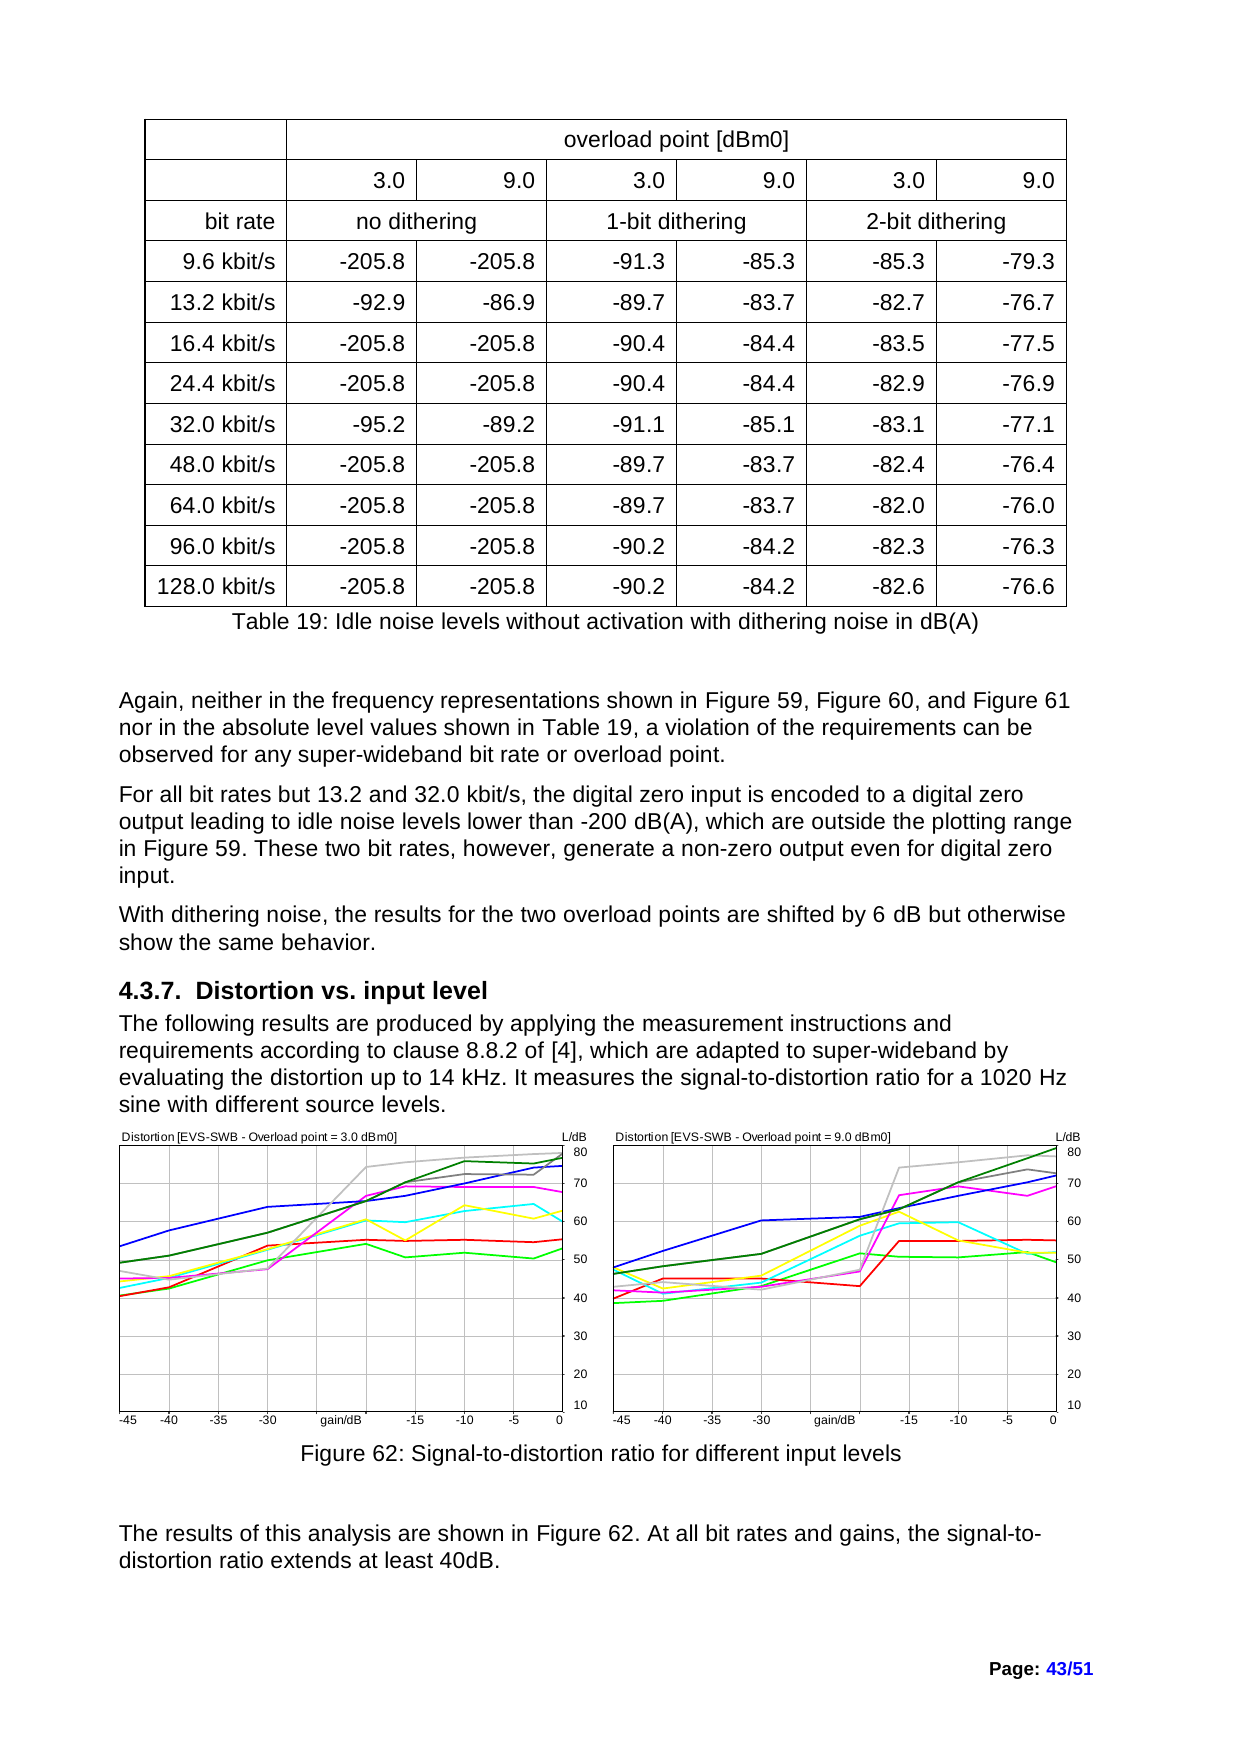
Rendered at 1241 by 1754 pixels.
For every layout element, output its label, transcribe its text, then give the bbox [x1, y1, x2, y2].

table_cell -76.6 [937, 566, 1066, 606]
table_cell -83.7 [677, 485, 806, 525]
table_cell Figure 62: Signal-to-distortion ratio for different input levels [107, 1440, 1095, 1479]
table_cell -84.2 [677, 566, 806, 606]
text For all bit rates but 13.2 and 32.0 kbit/s, the digital zero input is encoded to a digital zero output leading to idle noise levels lower than -200 dB(A), which are outside the plotting range in Figure 59. These two bit rates, however, generate a non-zero output even for digital zero input. [118, 780, 1093, 888]
table_cell 13.2 kbit/s [146, 282, 286, 322]
text With dithering noise, the results for the two overload points are shifted by 6 dB but otherwise show the same behavior. [118, 901, 1093, 955]
table_cell -205.8 [287, 445, 416, 484]
table_cell 24.4 kbit/s [146, 363, 286, 403]
table_header overload point [dBm0] [287, 120, 1066, 159]
table_cell 9.0 [417, 160, 546, 200]
table_cell 9.0 [677, 160, 806, 200]
table_cell -89.7 [547, 485, 676, 525]
table_cell -90.4 [547, 323, 676, 362]
table_cell -90.2 [547, 526, 676, 565]
table_cell -89.2 [417, 404, 546, 443]
table_cell -205.8 [287, 526, 416, 565]
table_cell 1-bit dithering [547, 201, 806, 240]
table_cell 64.0 kbit/s [146, 485, 286, 525]
text Again, neither in the frequency representations shown in Figure 59, Figure 60, and Figure 61 nor in the absolute level values shown in Table 19, a violation of the requirements can be observed for any super-wideband bit rate or overload point. [118, 686, 1093, 767]
table_cell 9.0 [937, 160, 1066, 200]
table_cell -205.8 [287, 363, 416, 403]
table_cell -205.8 [287, 485, 416, 525]
table_cell -83.7 [677, 445, 806, 484]
table_cell 2-bit dithering [807, 201, 1066, 240]
table_cell -90.4 [547, 363, 676, 403]
table_cell 48.0 kbit/s [146, 445, 286, 484]
text The results of this analysis are shown in Figure 62. At all bit rates and gains, the signal-to-distortion ratio extends at least 40dB. [118, 1519, 1093, 1573]
table_cell -77.5 [937, 323, 1066, 362]
table_cell -90.2 [547, 566, 676, 606]
table_cell -82.6 [807, 566, 936, 606]
table_cell 3.0 [807, 160, 936, 200]
table_cell -82.0 [807, 485, 936, 525]
table_header [107, 1130, 601, 1440]
table_cell -91.3 [547, 241, 676, 281]
table_cell no dithering [287, 201, 546, 240]
table_cell -82.3 [807, 526, 936, 565]
table_cell -205.8 [417, 323, 546, 362]
table_cell 96.0 kbit/s [146, 526, 286, 565]
table_cell -76.0 [937, 485, 1066, 525]
table_cell -84.4 [677, 363, 806, 403]
table_cell -205.8 [417, 445, 546, 484]
table_cell 128.0 kbit/s [146, 566, 286, 606]
table_cell -95.2 [287, 404, 416, 443]
table_cell -76.4 [937, 445, 1066, 484]
table_cell -76.3 [937, 526, 1066, 565]
table_cell 32.0 kbit/s [146, 404, 286, 443]
table_cell -84.4 [677, 323, 806, 362]
table_cell -82.7 [807, 282, 936, 322]
table_cell -205.8 [417, 526, 546, 565]
table_cell -205.8 [287, 241, 416, 281]
table_cell -83.1 [807, 404, 936, 443]
text Table 19: Idle noise levels without activation with dithering noise in dB(A) [118, 607, 1093, 634]
table_cell -82.9 [807, 363, 936, 403]
table_cell -82.4 [807, 445, 936, 484]
table_cell -91.1 [547, 404, 676, 443]
table_cell -83.5 [807, 323, 936, 362]
table_cell -85.3 [807, 241, 936, 281]
table_cell -205.8 [417, 566, 546, 606]
table_cell -84.2 [677, 526, 806, 565]
subtitle Distortion vs. input level [118, 976, 1093, 1005]
table_cell -79.3 [937, 241, 1066, 281]
table_cell -85.3 [677, 241, 806, 281]
table_cell bit rate [146, 201, 286, 240]
table_cell 3.0 [547, 160, 676, 200]
table_cell -205.8 [417, 485, 546, 525]
table_cell 9.6 kbit/s [146, 241, 286, 281]
table_cell -83.7 [677, 282, 806, 322]
table_cell -205.8 [287, 566, 416, 606]
table_cell [146, 160, 286, 200]
table_cell -89.7 [547, 282, 676, 322]
table_cell -92.9 [287, 282, 416, 322]
text The following results are produced by applying the measurement instructions and requirements according to clause 8.8.2 of [4], which are adapted to super-wideband by evaluating the distortion up to 14 kHz. It measures the signal-to-distortion ratio for a 1020 Hz sine with different source levels. [118, 1009, 1093, 1117]
table_cell 3.0 [287, 160, 416, 200]
table_cell -76.7 [937, 282, 1066, 322]
table_cell 16.4 kbit/s [146, 323, 286, 362]
table_cell -89.7 [547, 445, 676, 484]
table_header [146, 120, 286, 159]
table_cell -205.8 [287, 323, 416, 362]
table_header [601, 1130, 1095, 1440]
table_cell -76.9 [937, 363, 1066, 403]
table_cell -85.1 [677, 404, 806, 443]
table_cell -77.1 [937, 404, 1066, 443]
table_cell -205.8 [417, 241, 546, 281]
table_cell -205.8 [417, 363, 546, 403]
table_cell -86.9 [417, 282, 546, 322]
